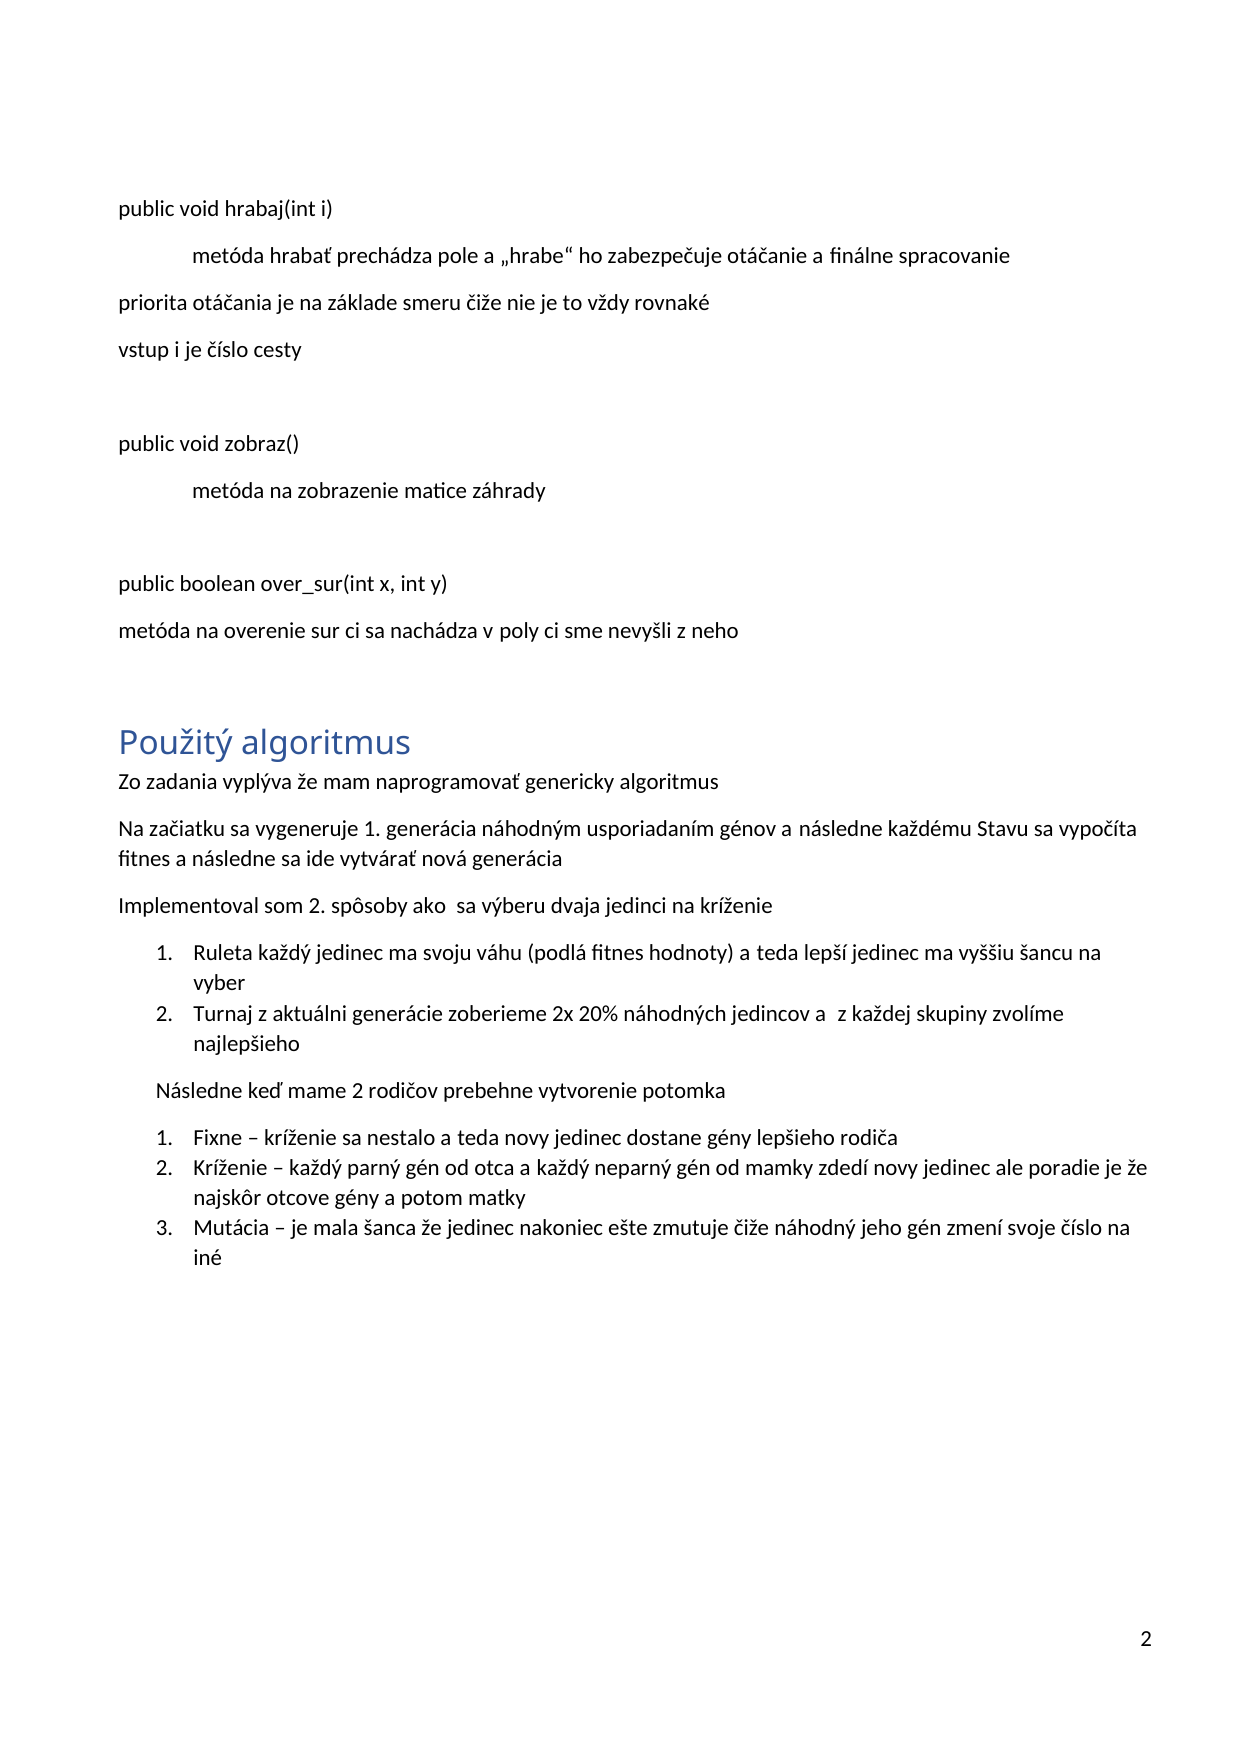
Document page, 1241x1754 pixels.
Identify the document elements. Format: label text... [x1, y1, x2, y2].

subtitle Použitý algoritmus [118, 718, 1152, 764]
text metóda na overenie sur ci sa nachádza v poly ci sme nevyšli z neho [118, 616, 1152, 644]
text public void hrabaj(int i) [118, 194, 1152, 222]
text Na začiatku sa vygeneruje 1. generácia náhodným usporiadaním génov a následne každému Stavu sa vypočíta fitnes a následne sa ide vytvárať nová generácia [118, 814, 1152, 872]
text Implementoval som 2. spôsoby ako sa výberu dvaja jedinci na kríženie [118, 891, 1152, 919]
text public boolean over_sur(int x, int y) [118, 569, 1152, 597]
text vstup i je číslo cesty [118, 335, 1152, 363]
list Fixne – kríženie sa nestalo a teda novy jedinec dostane gény lepšieho rodiča [156, 1123, 1152, 1151]
text priorita otáčania je na základe smeru čiže nie je to vždy rovnaké [118, 288, 1152, 316]
list Kríženie – každý parný gén od otca a každý neparný gén od mamky zdedí novy jedinec ale poradie je že najskôr otcove gény a potom matky [156, 1153, 1152, 1211]
text Následne keď mame 2 rodičov prebehne vytvorenie potomka [156, 1076, 1152, 1104]
list Turnaj z aktuálni generácie zoberieme 2x 20% náhodných jedincov a z každej skupiny zvolíme najlepšieho [156, 999, 1152, 1057]
text metóda hrabať prechádza pole a „hrabe“ ho zabezpečuje otáčanie a finálne spracovanie [118, 241, 1152, 269]
list Ruleta každý jedinec ma svoju váhu (podlá fitnes hodnoty) a teda lepší jedinec ma vyššiu šancu na vyber [156, 938, 1152, 996]
text metóda na zobrazenie matice záhrady [118, 476, 1152, 504]
text Zo zadania vyplýva že mam naprogramovať genericky algoritmus [118, 767, 1152, 795]
list Mutácia – je mala šanca že jedinec nakoniec ešte zmutuje čiže náhodný jeho gén zmení svoje číslo na iné [156, 1213, 1152, 1271]
text public void zobraz() [118, 429, 1152, 457]
